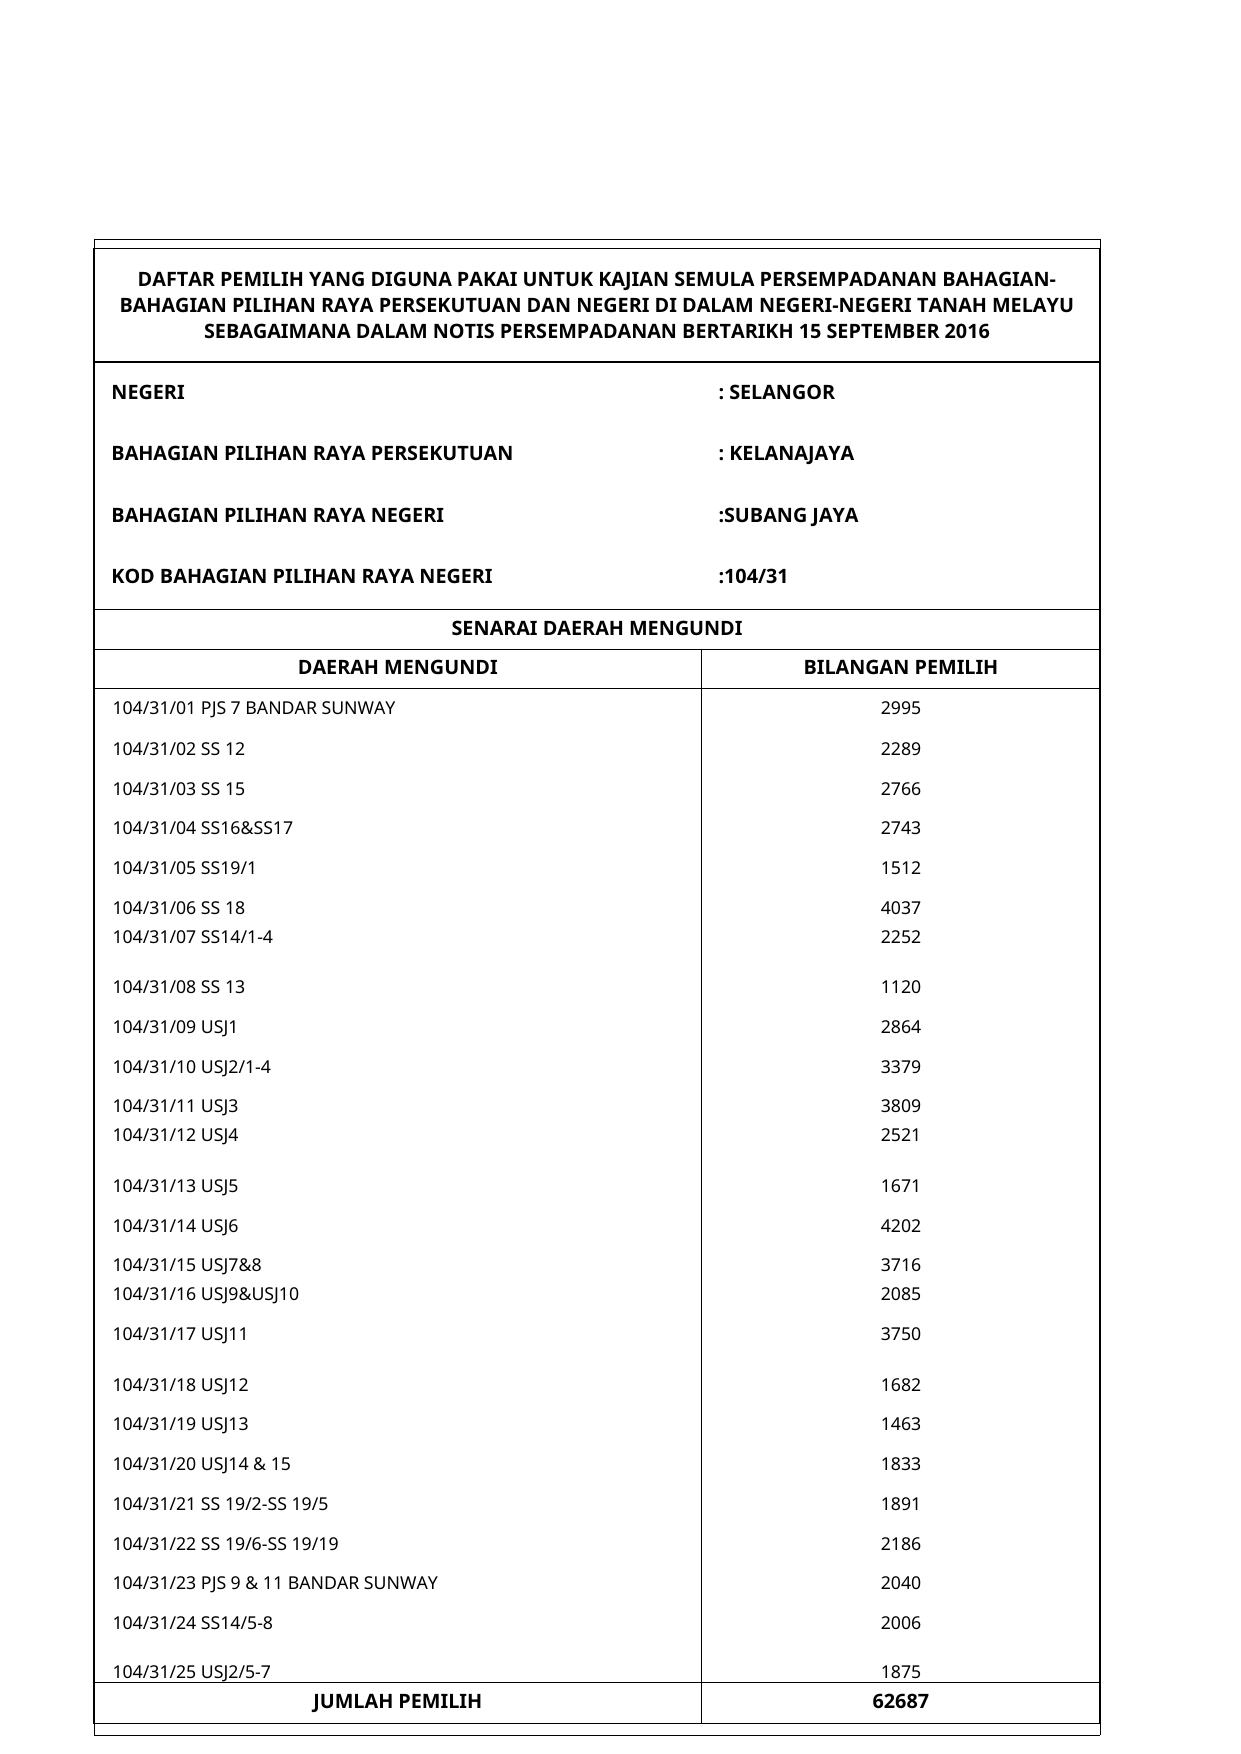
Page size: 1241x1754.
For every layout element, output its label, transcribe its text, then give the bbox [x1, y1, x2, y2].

table_cell : SELANGOR [701, 363, 1099, 424]
table_cell 104/31/23 PJS 9 & 11 BANDAR SUNWAY [95, 1565, 701, 1604]
table_cell 104/31/17 USJ11 [95, 1326, 701, 1366]
table_cell NEGERI [95, 363, 701, 424]
table_cell DAERAH MENGUNDI [95, 650, 701, 688]
table_cell 104/31/21 SS 19/2-SS 19/5 [95, 1485, 701, 1525]
table_cell 104/31/11 USJ3 [95, 1088, 701, 1127]
table_cell 3379 [702, 1048, 1099, 1088]
table_cell KOD BAHAGIAN PILIHAN RAYA NEGERI [95, 548, 701, 608]
table_header DAFTAR PEMILIH YANG DIGUNA PAKAI UNTUK KAJIAN SEMULA PERSEMPADANAN BAHAGIAN- BAHAGIAN PILIHAN RAYA PERSEKUTUAN DAN NEGERI DI DALAM NEGERI-NEGERI TANAH MELAYU SEBAGAIMANA DALAM NOTIS PERSEMPADANAN BERTARIKH 15 SEPTEMBER 2016 [95, 249, 1099, 361]
table_cell 104/31/10 USJ2/1-4 [95, 1048, 701, 1088]
table_cell 2289 [702, 729, 1099, 770]
table_cell 1875 [702, 1644, 1099, 1682]
table_cell 104/31/01 PJS 7 BANDAR SUNWAY [95, 689, 701, 729]
table_cell 104/31/16 USJ9&USJ10 [95, 1286, 701, 1326]
table_cell 104/31/20 USJ14 & 15 [95, 1445, 701, 1485]
table_cell 2085 [702, 1286, 1099, 1326]
table_cell 2743 [702, 809, 1099, 849]
table_cell 104/31/09 USJ1 [95, 1008, 701, 1048]
table_cell 104/31/08 SS 13 [95, 968, 701, 1008]
table_cell BAHAGIAN PILIHAN RAYA PERSEKUTUAN [95, 424, 701, 485]
table_cell 104/31/15 USJ7&8 [95, 1247, 701, 1286]
table_cell 1682 [702, 1366, 1099, 1406]
table_cell 104/31/06 SS 18 [95, 889, 701, 929]
table_cell 104/31/19 USJ13 [95, 1406, 701, 1445]
table_cell 104/31/05 SS19/1 [95, 849, 701, 889]
table_cell 104/31/13 USJ5 [95, 1167, 701, 1207]
table_cell 3809 [702, 1088, 1099, 1127]
table_cell 104/31/22 SS 19/6-SS 19/19 [95, 1525, 701, 1565]
table_cell 62687 [702, 1683, 1099, 1723]
table_cell 104/31/03 SS 15 [95, 770, 701, 809]
table_cell 2186 [702, 1525, 1099, 1565]
table_cell BILANGAN PEMILIH [702, 650, 1099, 688]
table_cell 104/31/07 SS14/1-4 [95, 929, 701, 968]
table_cell 2766 [702, 770, 1099, 809]
table_cell 104/31/25 USJ2/5-7 [95, 1644, 701, 1682]
table_cell 1120 [702, 968, 1099, 1008]
table_cell 2040 [702, 1565, 1099, 1604]
table_cell 104/31/04 SS16&SS17 [95, 809, 701, 849]
table_cell 2864 [702, 1008, 1099, 1048]
table_cell SENARAI DAERAH MENGUNDI [95, 610, 1099, 648]
table_cell 2252 [702, 929, 1099, 968]
table_cell 104/31/24 SS14/5-8 [95, 1604, 701, 1644]
table_cell 2006 [702, 1604, 1099, 1644]
table_cell :104/31 [701, 548, 1099, 608]
table_cell 1891 [702, 1485, 1099, 1525]
table_cell 104/31/14 USJ6 [95, 1207, 701, 1247]
table_cell 2995 [702, 689, 1099, 729]
table_cell 1463 [702, 1406, 1099, 1445]
table_cell 104/31/12 USJ4 [95, 1127, 701, 1167]
table_cell 4037 [702, 889, 1099, 929]
table_cell 3716 [702, 1247, 1099, 1286]
table_cell 3750 [702, 1326, 1099, 1366]
table_cell BAHAGIAN PILIHAN RAYA NEGERI [95, 485, 701, 547]
table_cell 1512 [702, 849, 1099, 889]
table_cell 4202 [702, 1207, 1099, 1247]
table_cell 1671 [702, 1167, 1099, 1207]
table_cell JUMLAH PEMILIH [95, 1683, 701, 1723]
table_cell 2521 [702, 1127, 1099, 1167]
table_cell 1833 [702, 1445, 1099, 1485]
table_cell 104/31/02 SS 12 [95, 729, 701, 770]
table_cell :SUBANG JAYA [701, 485, 1099, 547]
table_cell : KELANAJAYA [701, 424, 1099, 485]
table_cell 104/31/18 USJ12 [95, 1366, 701, 1406]
